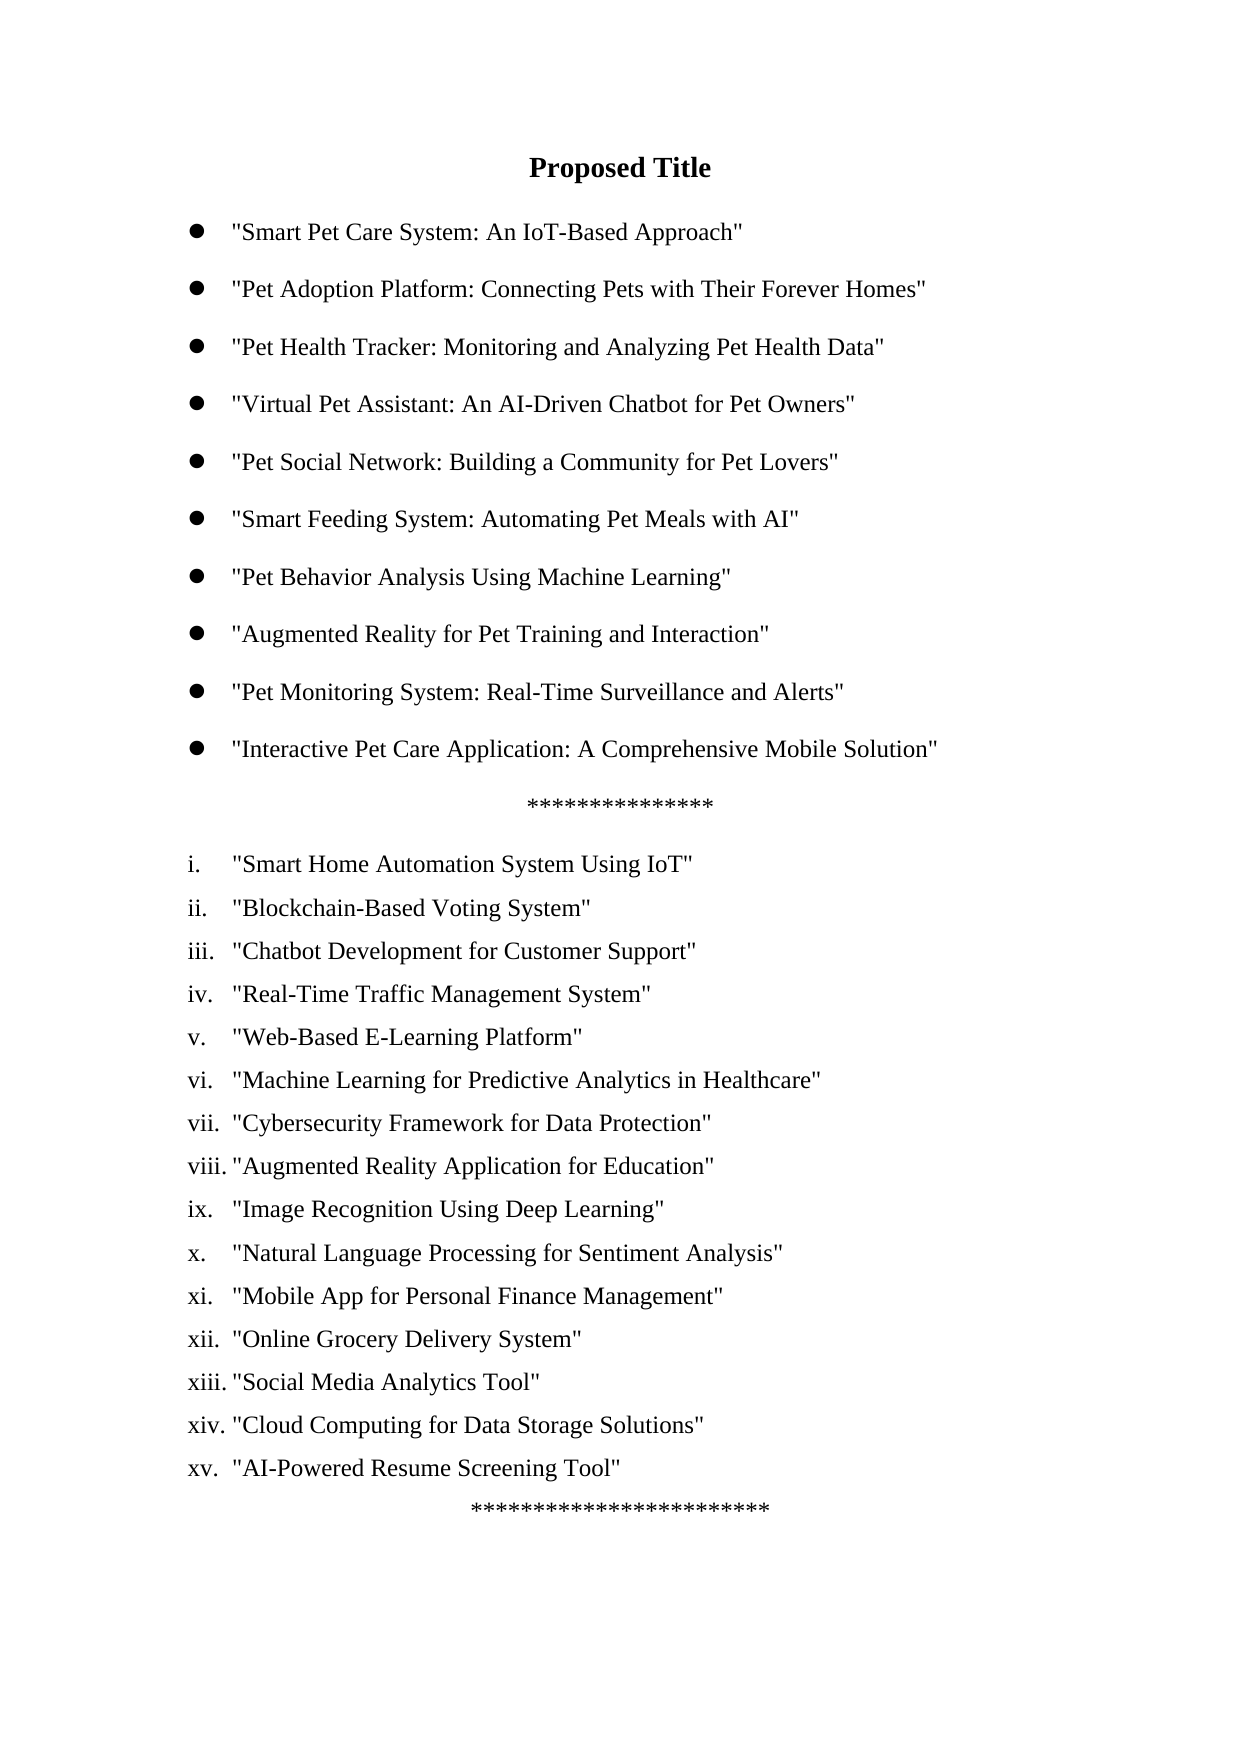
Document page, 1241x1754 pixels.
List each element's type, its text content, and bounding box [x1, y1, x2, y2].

list "Pet Behavior Analysis Using Machine Learning" [187, 562, 1053, 591]
list "Real-Time Traffic Management System" [187, 979, 1053, 1008]
list "Smart Home Automation System Using IoT" [187, 849, 1053, 878]
list "Pet Adoption Platform: Connecting Pets with Their Forever Homes" [187, 274, 1053, 303]
list Proposed Title [187, 150, 1053, 183]
list "Augmented Reality for Pet Training and Interaction" [187, 619, 1053, 648]
list "Virtual Pet Assistant: An AI-Driven Chatbot for Pet Owners" [187, 389, 1053, 418]
list "Social Media Analytics Tool" [187, 1367, 1053, 1396]
list "Pet Health Tracker: Monitoring and Analyzing Pet Health Data" [187, 332, 1053, 361]
list "Interactive Pet Care Application: A Comprehensive Mobile Solution" [187, 734, 1053, 763]
list "Smart Feeding System: Automating Pet Meals with AI" [187, 504, 1053, 533]
list "Chatbot Development for Customer Support" [187, 936, 1053, 964]
list "Mobile App for Personal Finance Management" [187, 1281, 1053, 1309]
list "Augmented Reality Application for Education" [187, 1151, 1053, 1180]
list "Pet Social Network: Building a Community for Pet Lovers" [187, 447, 1053, 476]
text ************************ [187, 1496, 1053, 1525]
text *************** [187, 792, 1053, 821]
list "AI-Powered Resume Screening Tool" [187, 1453, 1053, 1482]
list "Online Grocery Delivery System" [187, 1324, 1053, 1353]
list "Pet Monitoring System: Real-Time Surveillance and Alerts" [187, 677, 1053, 706]
list "Image Recognition Using Deep Learning" [187, 1194, 1053, 1223]
list "Smart Pet Care System: An IoT-Based Approach" [187, 217, 1053, 246]
list "Natural Language Processing for Sentiment Analysis" [187, 1238, 1053, 1266]
list "Web-Based E-Learning Platform" [187, 1022, 1053, 1051]
list "Cybersecurity Framework for Data Protection" [187, 1108, 1053, 1137]
list "Machine Learning for Predictive Analytics in Healthcare" [187, 1065, 1053, 1094]
list "Blockchain-Based Voting System" [187, 893, 1053, 921]
list "Cloud Computing for Data Storage Solutions" [187, 1410, 1053, 1439]
